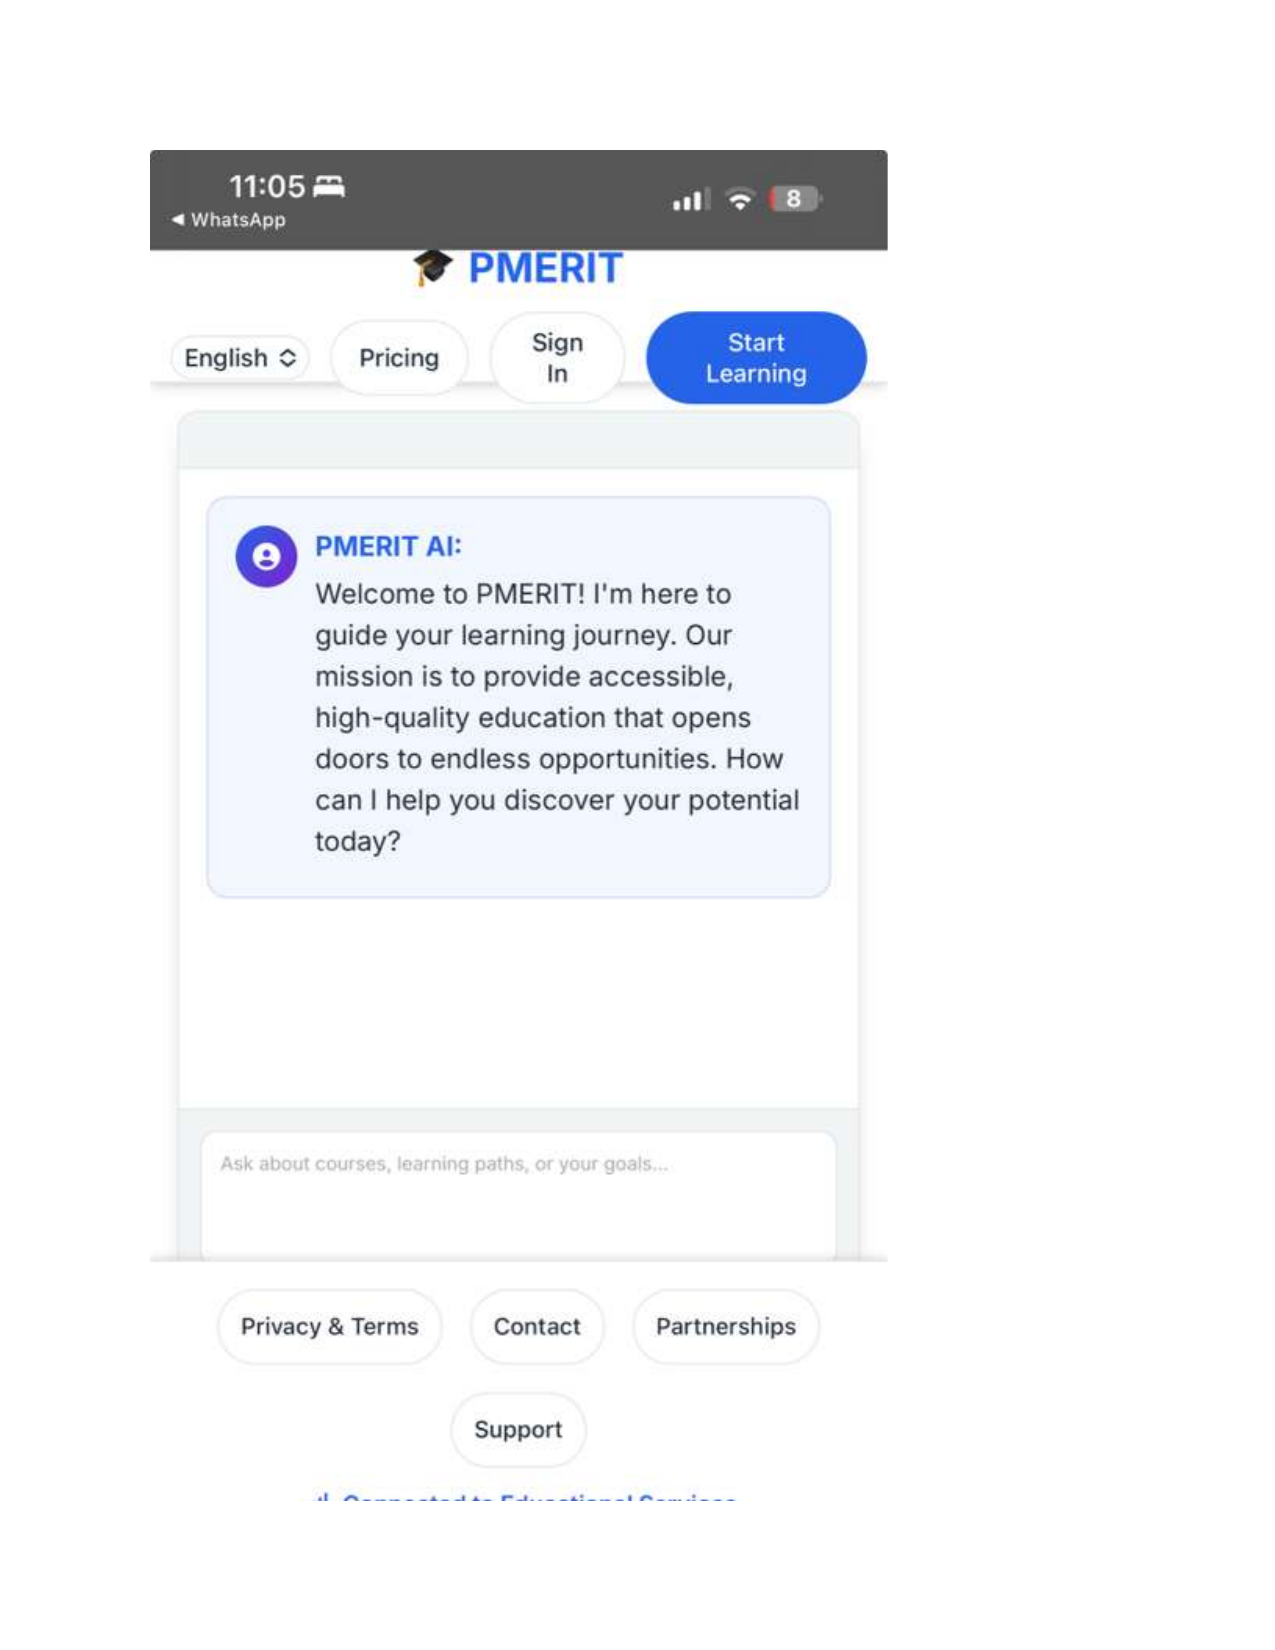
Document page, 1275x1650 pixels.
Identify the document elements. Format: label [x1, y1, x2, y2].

picture [150, 150, 888, 1501]
